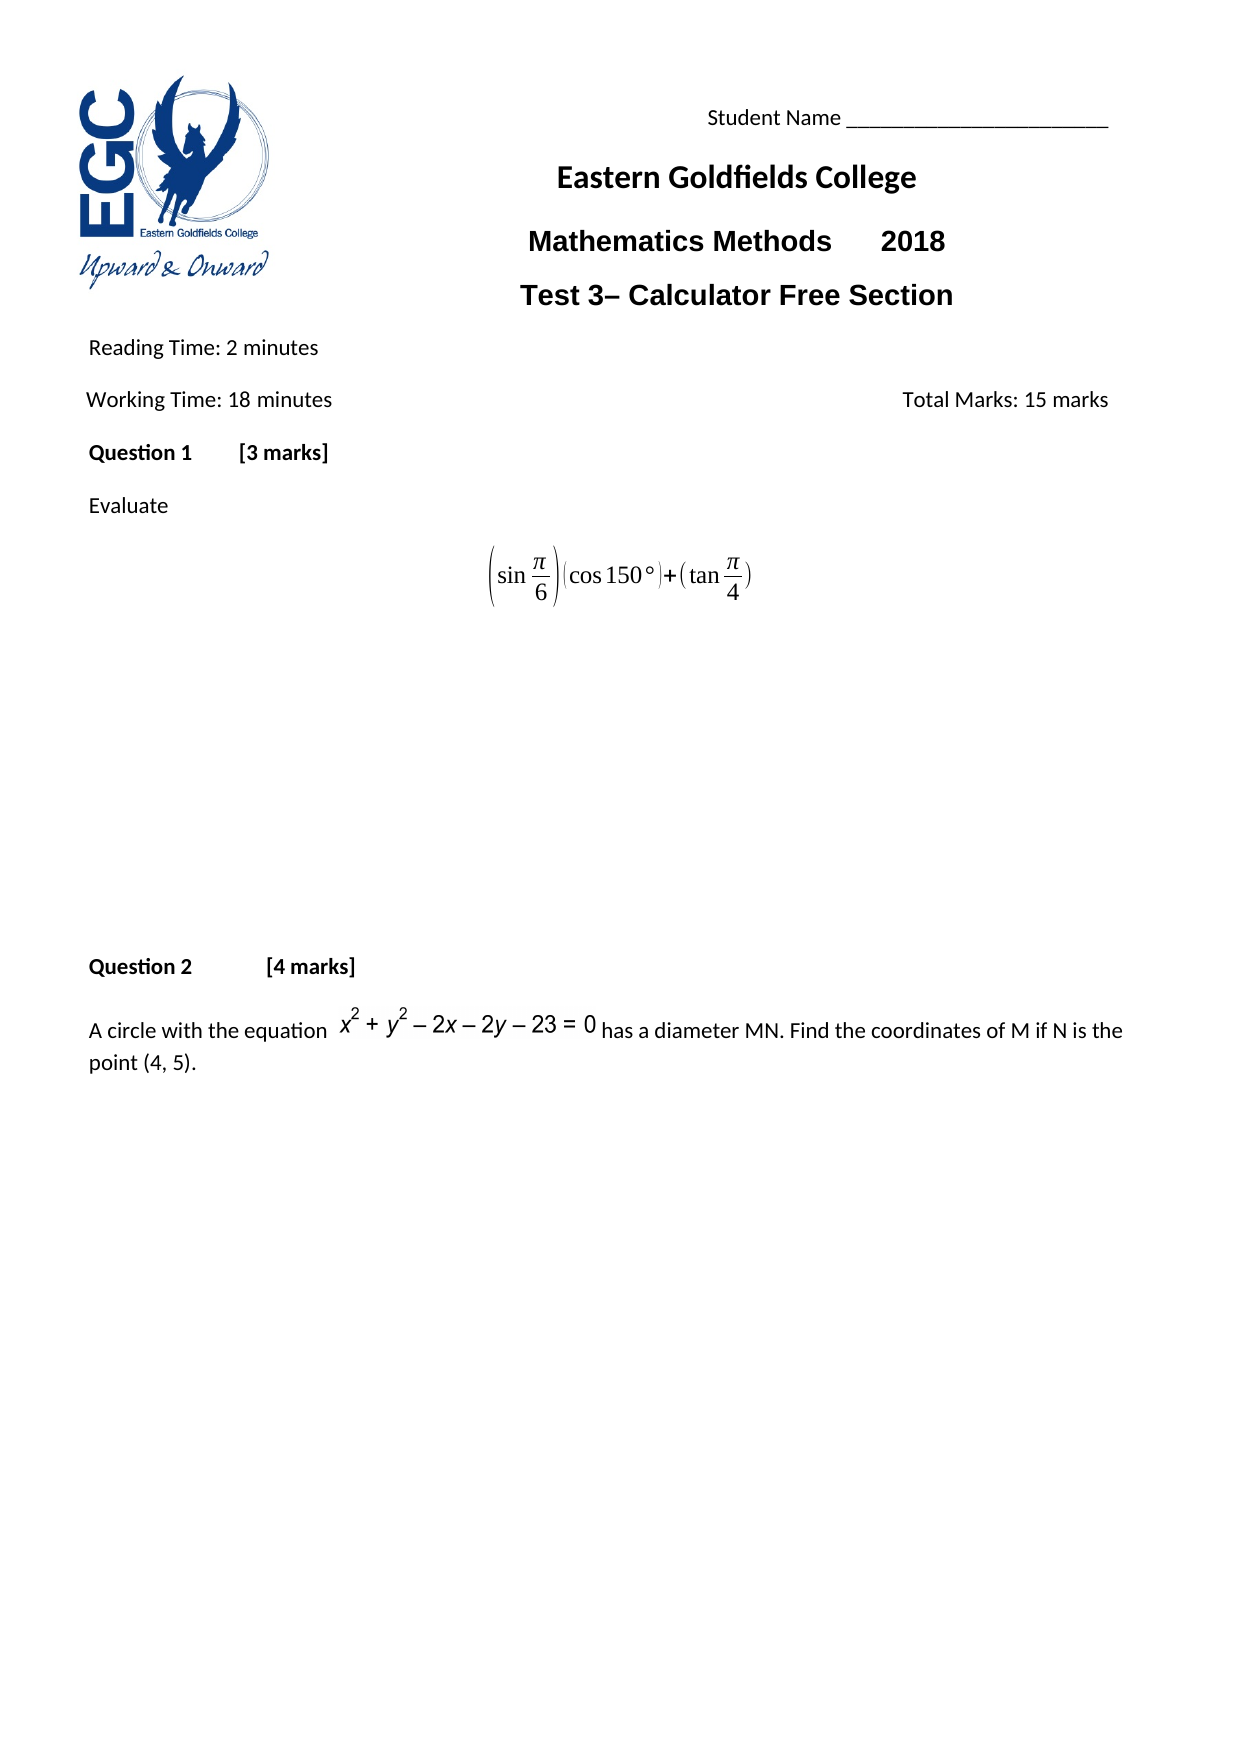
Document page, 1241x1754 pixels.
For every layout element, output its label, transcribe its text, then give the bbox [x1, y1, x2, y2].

table_cell Reading Time: 2 minutes Working Time: 18 minutes [0, 333, 354, 438]
text Evaluate [89, 491, 1152, 519]
text A circle with the equation has a diameter MN. Find the coordinates of M if N is the point (4, 5). [89, 1007, 1152, 1076]
table_header Student Name _______________________ Eastern Goldfields College Mathematics Methods 2018 Test 311– Calculator Free Section [354, 59, 1120, 333]
picture [338, 1006, 596, 1039]
text Question 1 [3 marks] [89, 438, 1152, 466]
text Question 2 [4 marks] [89, 952, 1152, 981]
picture [55, 59, 286, 300]
table_cell Total Marks: 15 marks [354, 333, 1120, 438]
table_header [0, 59, 354, 333]
